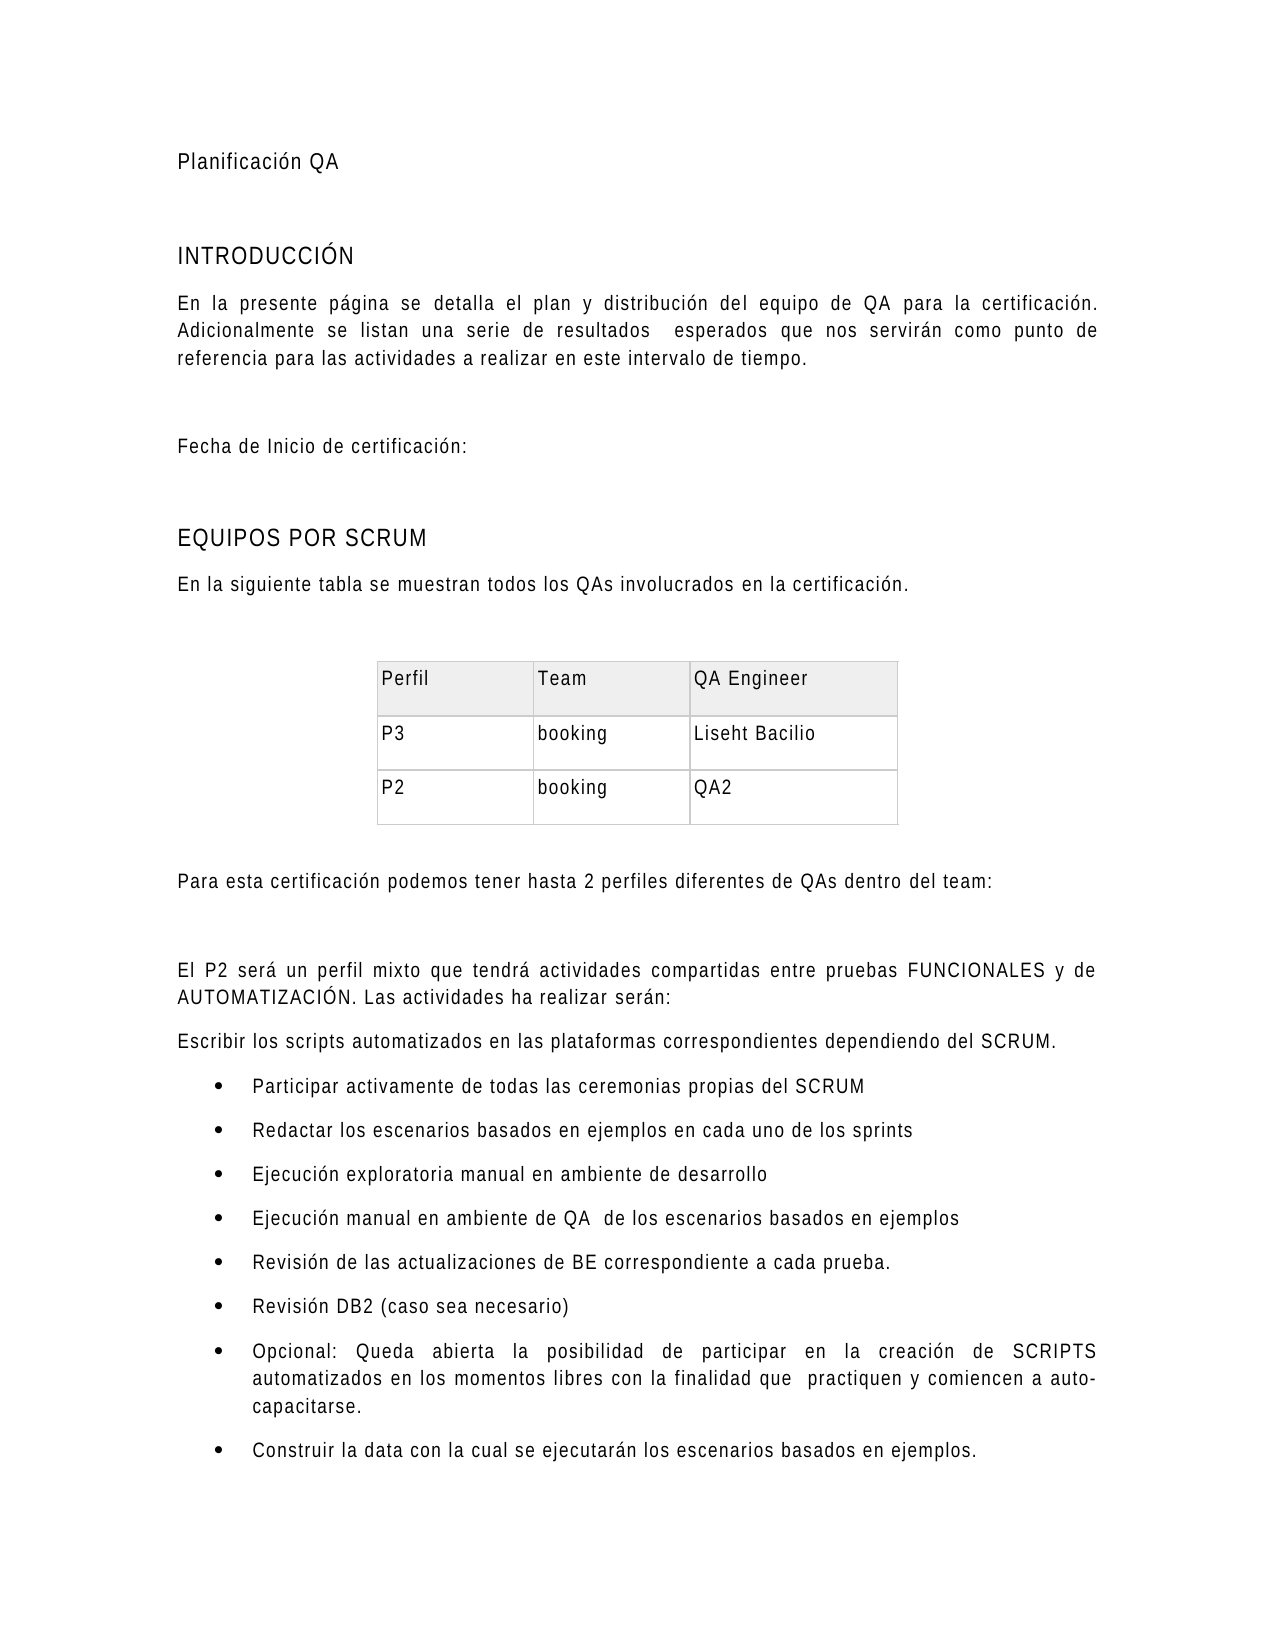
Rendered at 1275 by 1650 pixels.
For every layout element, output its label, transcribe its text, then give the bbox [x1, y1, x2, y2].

subtitle Participar activamente de todas las ceremonias propias del SCRUM [215, 1073, 1098, 1097]
subtitle Redactar los escenarios basados en ejemplos en cada uno de los sprints [215, 1118, 1098, 1142]
table_header QA Engineer [691, 662, 897, 715]
table_cell QA2 [691, 771, 897, 824]
subtitle En la presente página se detalla el plan y distribución del equipo de QA para la certificación. Adicionalmente se listan una serie de resultados esperados que nos servirán como punto de referencia para las actividades a realizar en este intervalo de tiempo. [177, 291, 1098, 370]
subtitle Construir la data con la cual se ejecutarán los escenarios basados en ejemplos. [215, 1438, 1098, 1462]
subtitle Escribir los scripts automatizados en las plataformas correspondientes dependiendo del SCRUM. [177, 1029, 1098, 1053]
subtitle Fecha de Inicio de certificación: [177, 434, 1098, 458]
table_header Perfil [378, 662, 533, 715]
table_cell P2 [378, 771, 533, 824]
subtitle Ejecución manual en ambiente de QA de los escenarios basados en ejemplos [215, 1206, 1098, 1230]
subtitle Revisión DB2 (caso sea necesario) [215, 1294, 1098, 1318]
subtitle Para esta certificación podemos tener hasta 2 perfiles diferentes de QAs dentro del team: [177, 869, 1098, 893]
subtitle EQUIPOS POR SCRUM [177, 523, 1098, 551]
table_cell P3 [378, 717, 533, 769]
table_cell booking [534, 771, 689, 824]
subtitle Opcional: Queda abierta la posibilidad de participar en la creación de SCRIPTS automatizados en los momentos libres con la finalidad que practiquen y comiencen a auto-capacitarse. [215, 1338, 1098, 1417]
table_cell booking [534, 717, 689, 769]
subtitle Revisión de las actualizaciones de BE correspondiente a cada prueba. [215, 1250, 1098, 1274]
subtitle INTRODUCCIÓN [177, 241, 1098, 270]
subtitle Ejecución exploratoria manual en ambiente de desarrollo [215, 1162, 1098, 1186]
table_cell Liseht Bacilio [691, 717, 897, 769]
subtitle Planificación QA [177, 148, 1098, 174]
subtitle En la siguiente tabla se muestran todos los QAs involucrados en la certificación. [177, 572, 1098, 596]
subtitle El P2 será un perfil mixto que tendrá actividades compartidas entre pruebas FUNCIONALES y de AUTOMATIZACIÓN. Las actividades ha realizar serán: [177, 958, 1098, 1009]
table_header Team [534, 662, 689, 715]
